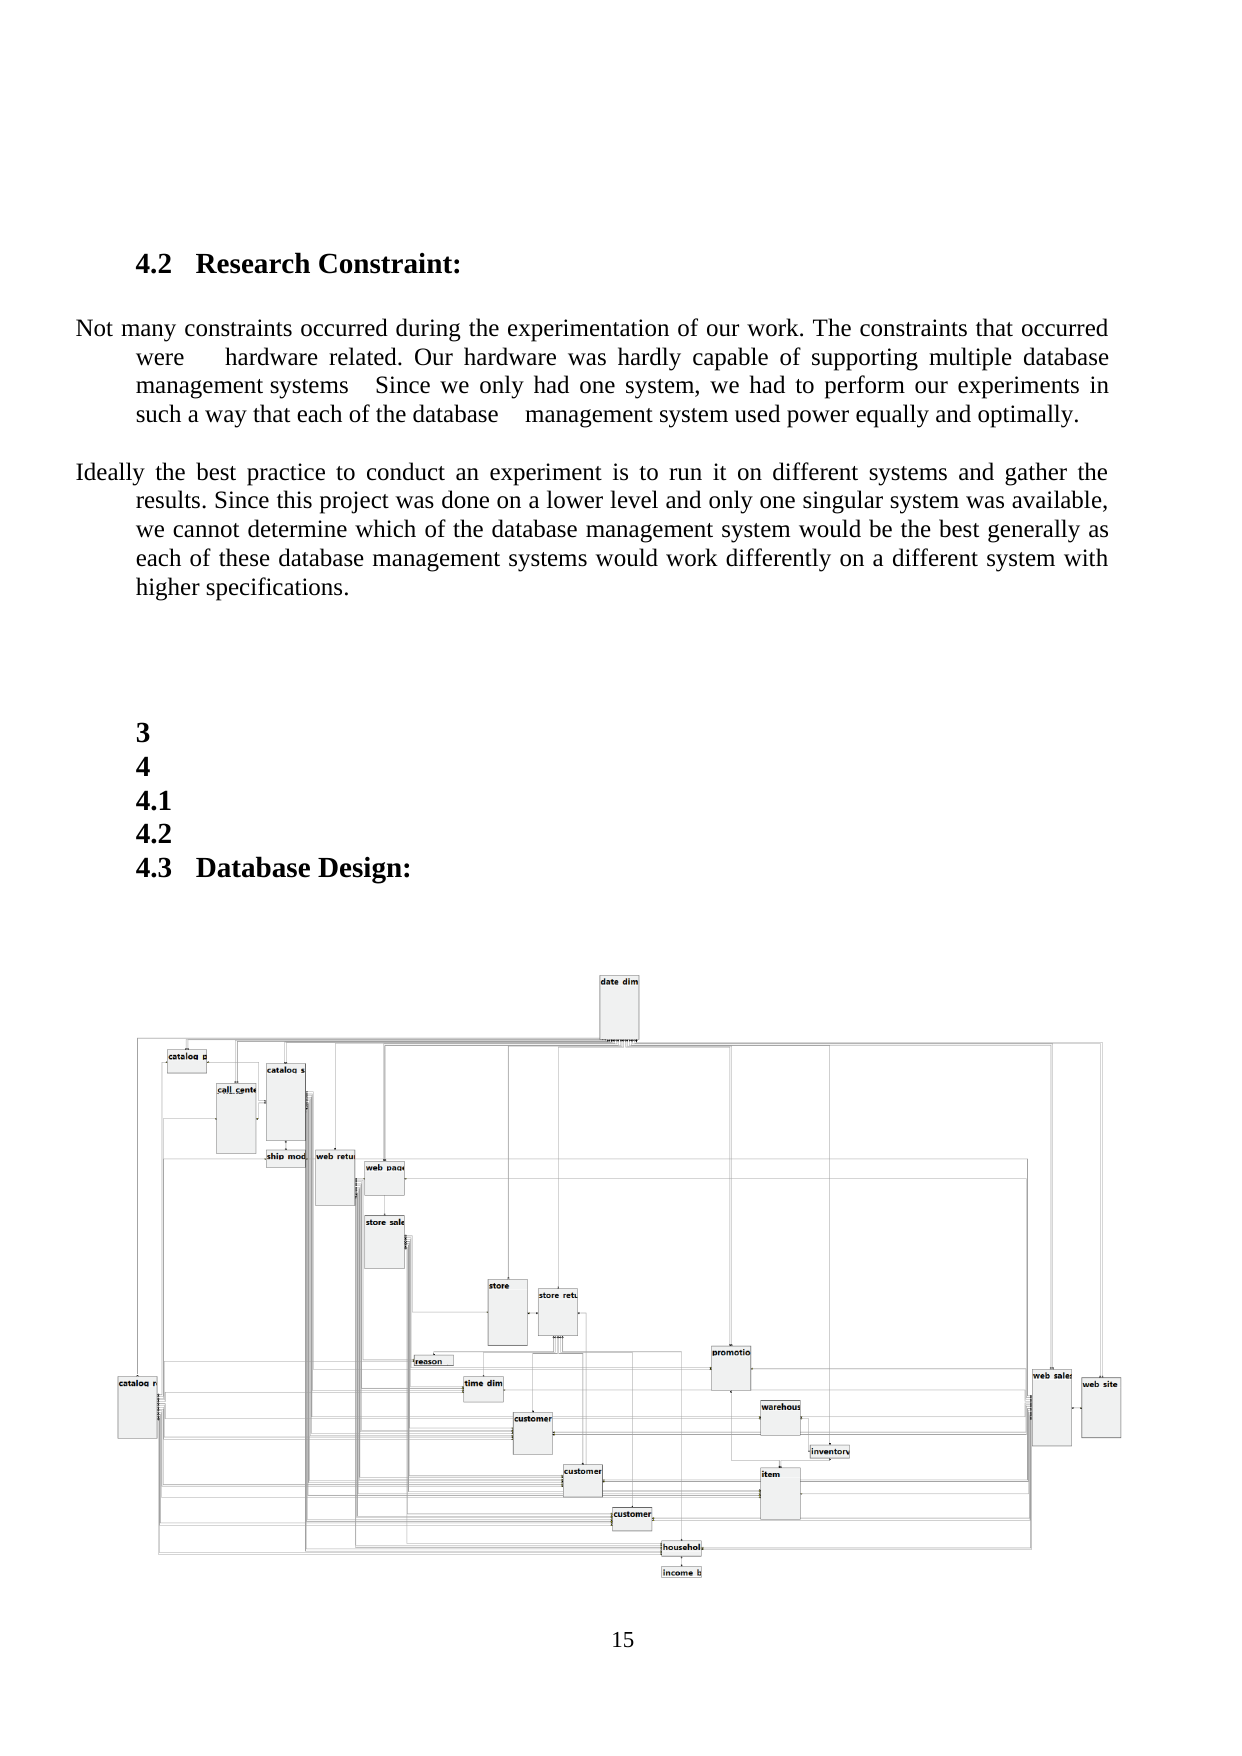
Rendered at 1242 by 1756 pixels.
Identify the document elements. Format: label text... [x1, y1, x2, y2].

text Ideally the best practice to conduct an experiment is to run it on different systems and gather the results. Since this project was done on a lower level and only one singular system was available, we cannot determine which of the database management system would be the best generally as each of these database management systems would work differently on a different system with higher specifications. [75, 457, 1110, 600]
subtitle Database Design: [136, 850, 1242, 884]
text Not many constraints occurred during the experimentation of our work. The constraints that occurred were hardware related. Our hardware was hardly capable of supporting multiple database management systems Since we only had one system, we had to perform our experiments in such a way that each of the database management system used power equally and optimally. [75, 313, 1110, 428]
subtitle Research Constraint: [135, 246, 1242, 279]
picture [103, 972, 1134, 1594]
